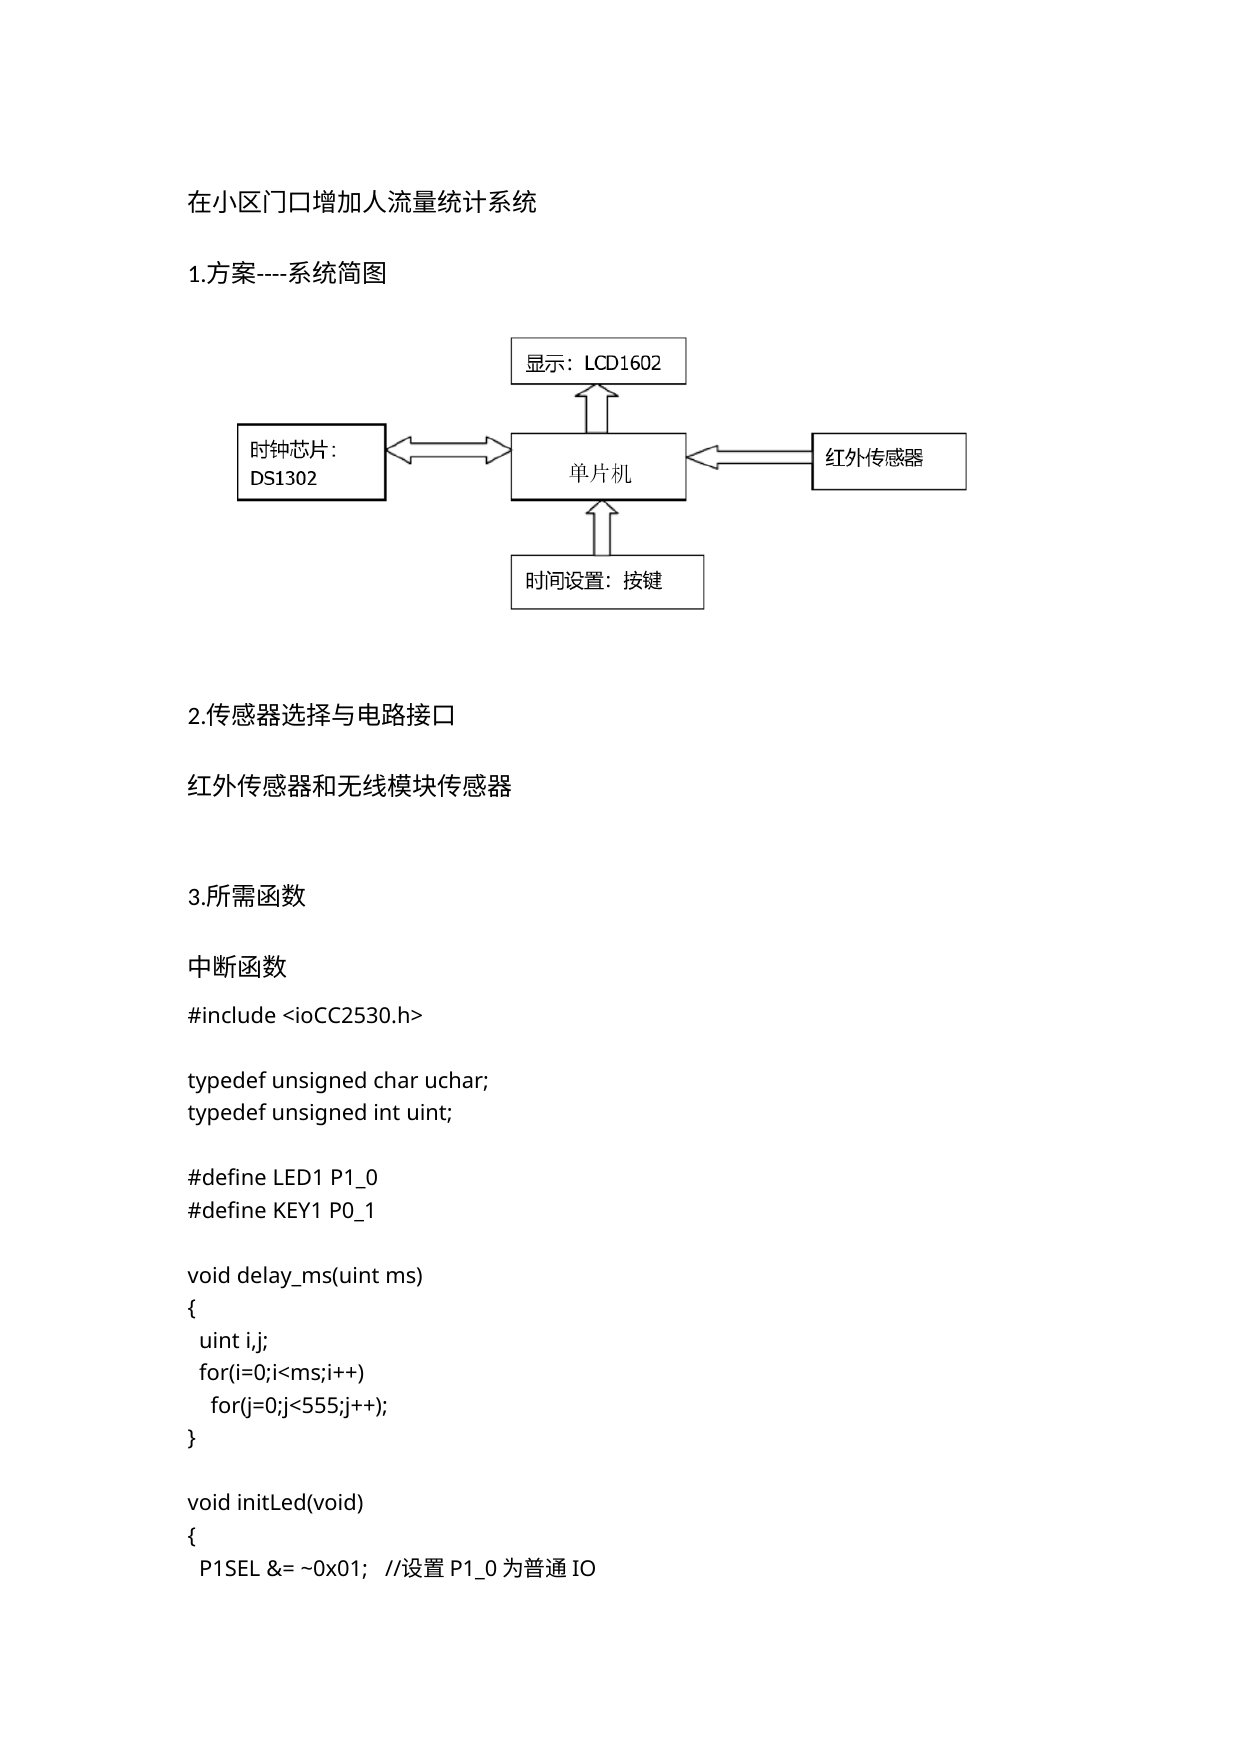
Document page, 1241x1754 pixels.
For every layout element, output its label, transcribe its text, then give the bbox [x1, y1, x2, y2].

text 1.方案----系统简图 [187, 239, 1053, 304]
text 3.所需函数 [187, 862, 1053, 927]
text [187, 933, 1053, 1583]
picture [187, 310, 1018, 621]
text 在小区门口增加人流量统计系统 [187, 168, 1053, 233]
text 红外传感器和无线模块传感器 [187, 752, 1053, 817]
text 2.传感器选择与电路接口 [187, 681, 1053, 746]
